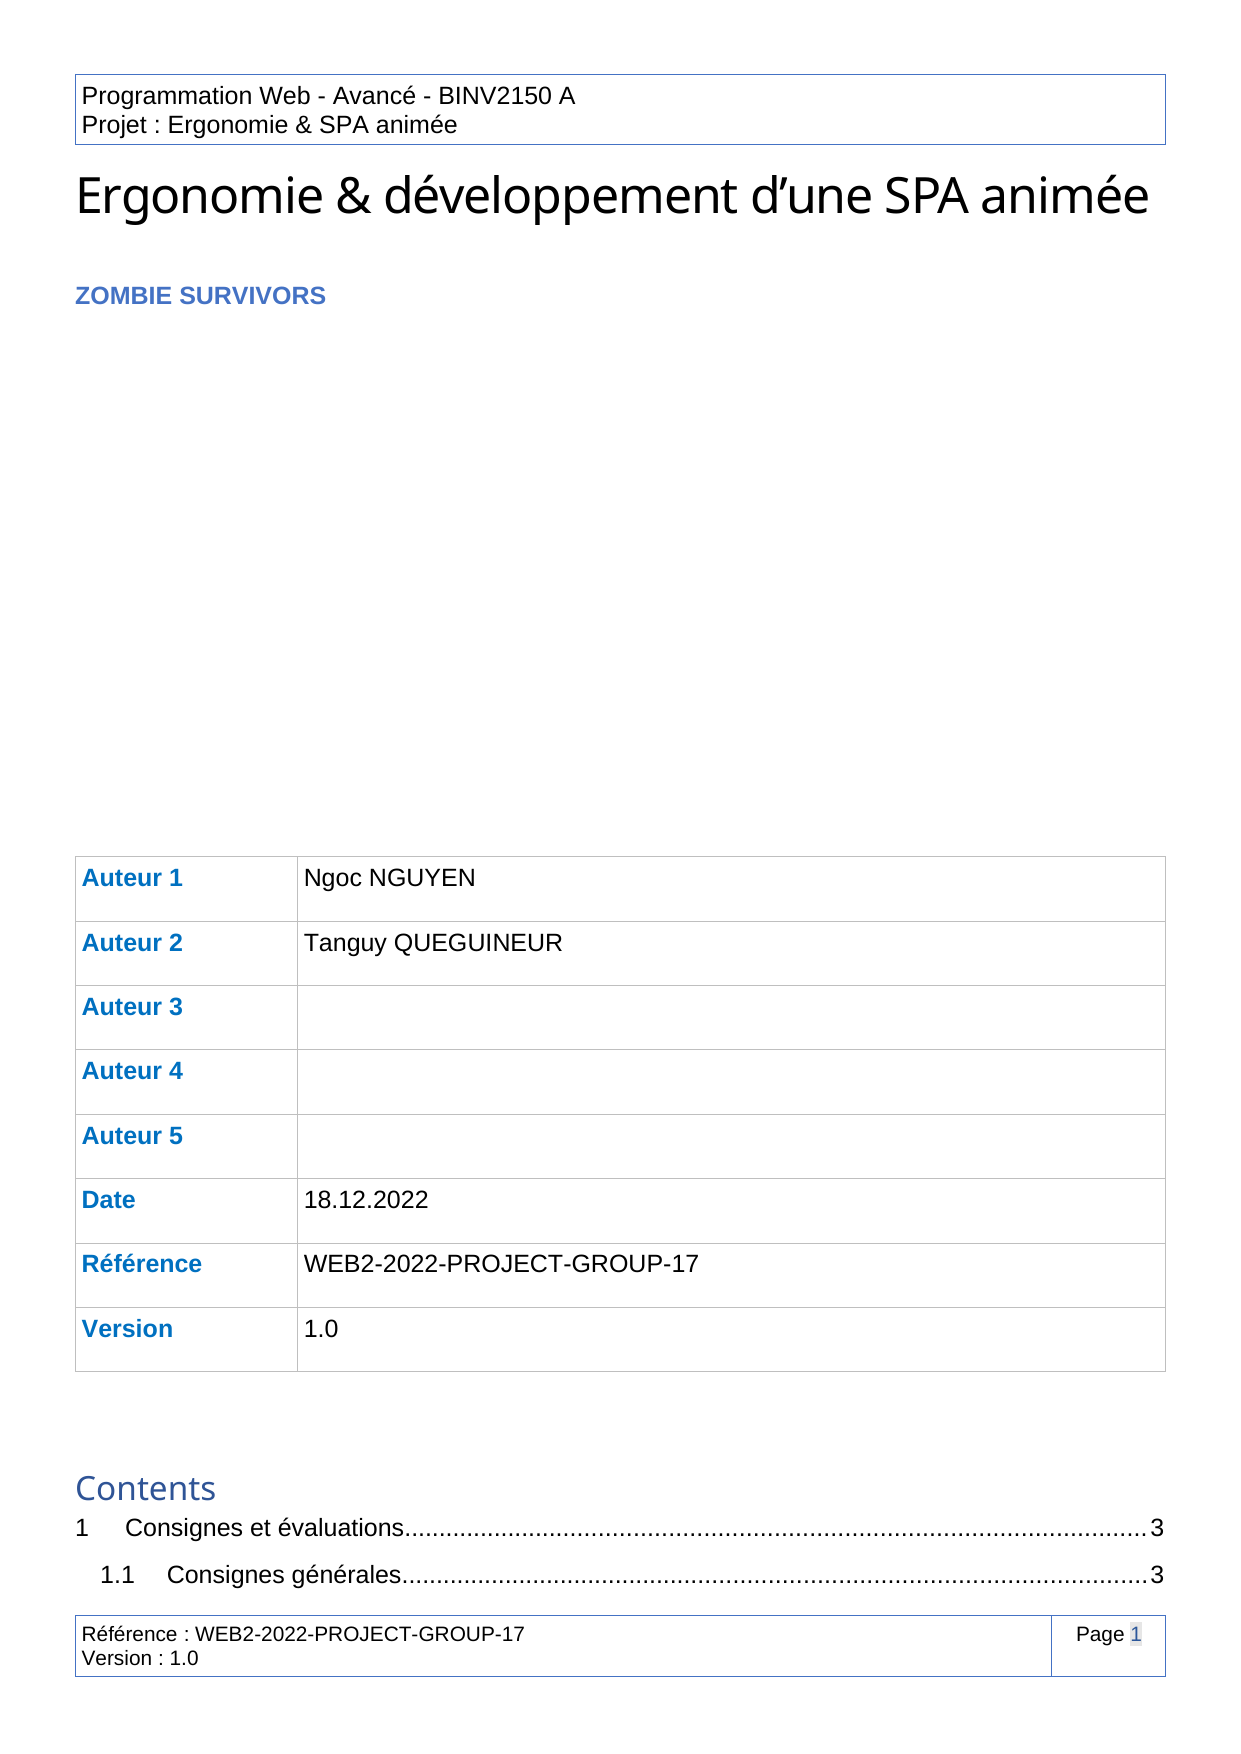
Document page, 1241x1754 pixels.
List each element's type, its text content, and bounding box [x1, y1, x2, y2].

table_header Auteur 1 [76, 857, 297, 921]
table_cell Date [76, 1179, 297, 1242]
table_cell Version [76, 1308, 297, 1371]
table_cell WEB2-2022-PROJECT-GROUP-17 [298, 1244, 1165, 1307]
table_cell Tanguy QUEGUINEUR [298, 922, 1165, 985]
table_header Ngoc NGUYEN [298, 857, 1165, 921]
table_cell 1.0 [298, 1308, 1165, 1371]
text Ergonomie & développement d’une SPA animée [75, 160, 1165, 228]
table_cell Référence [76, 1244, 297, 1307]
table_cell Auteur 4 [76, 1050, 297, 1114]
table_cell [298, 1050, 1165, 1114]
table_cell [298, 986, 1165, 1049]
text ZOMBIE SURVIVORS [75, 281, 1165, 310]
table_cell Auteur 5 [76, 1115, 297, 1178]
table_cell [298, 1115, 1165, 1178]
table_cell 18.12.2022 [298, 1179, 1165, 1242]
table_cell Auteur 2 [76, 922, 297, 985]
table_cell Auteur 3 [76, 986, 297, 1049]
